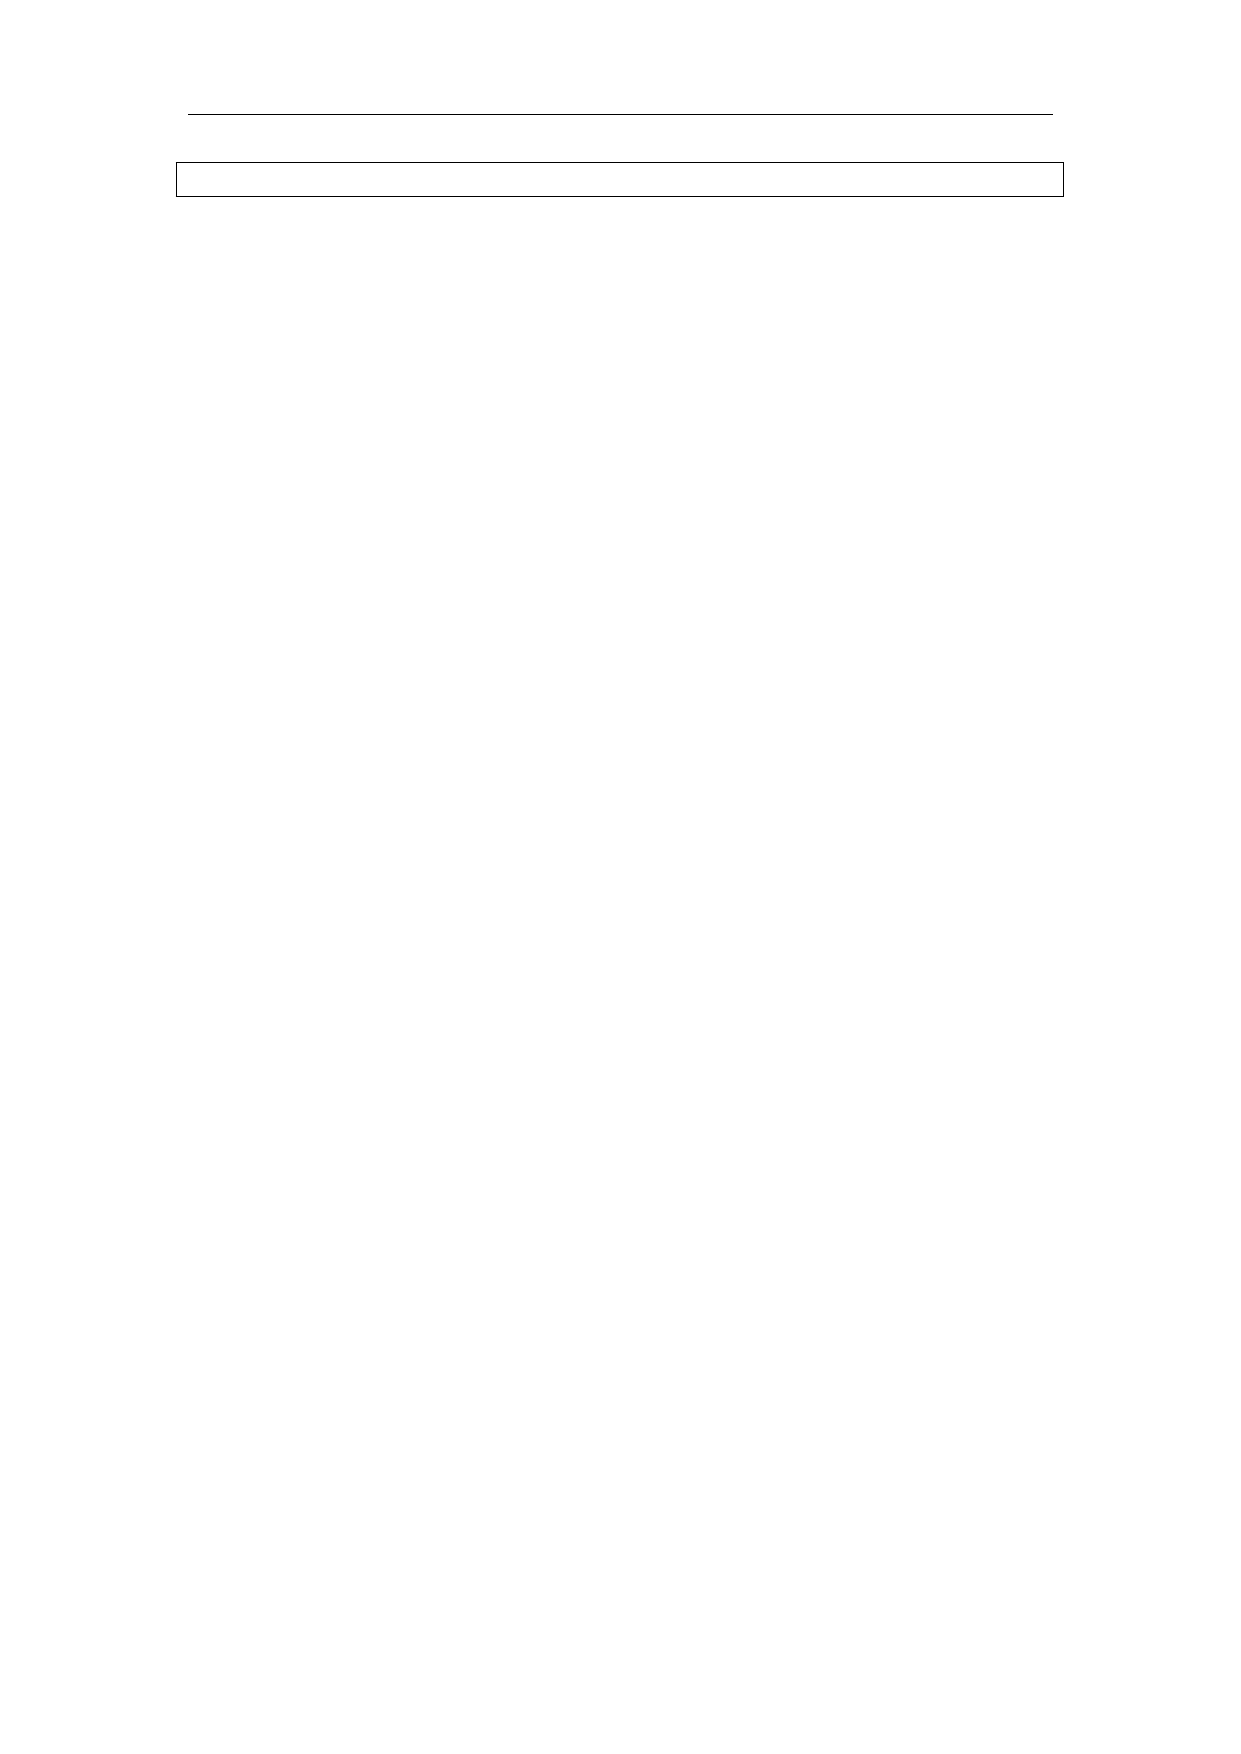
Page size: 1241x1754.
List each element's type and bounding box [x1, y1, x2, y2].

table_header [177, 163, 1063, 196]
